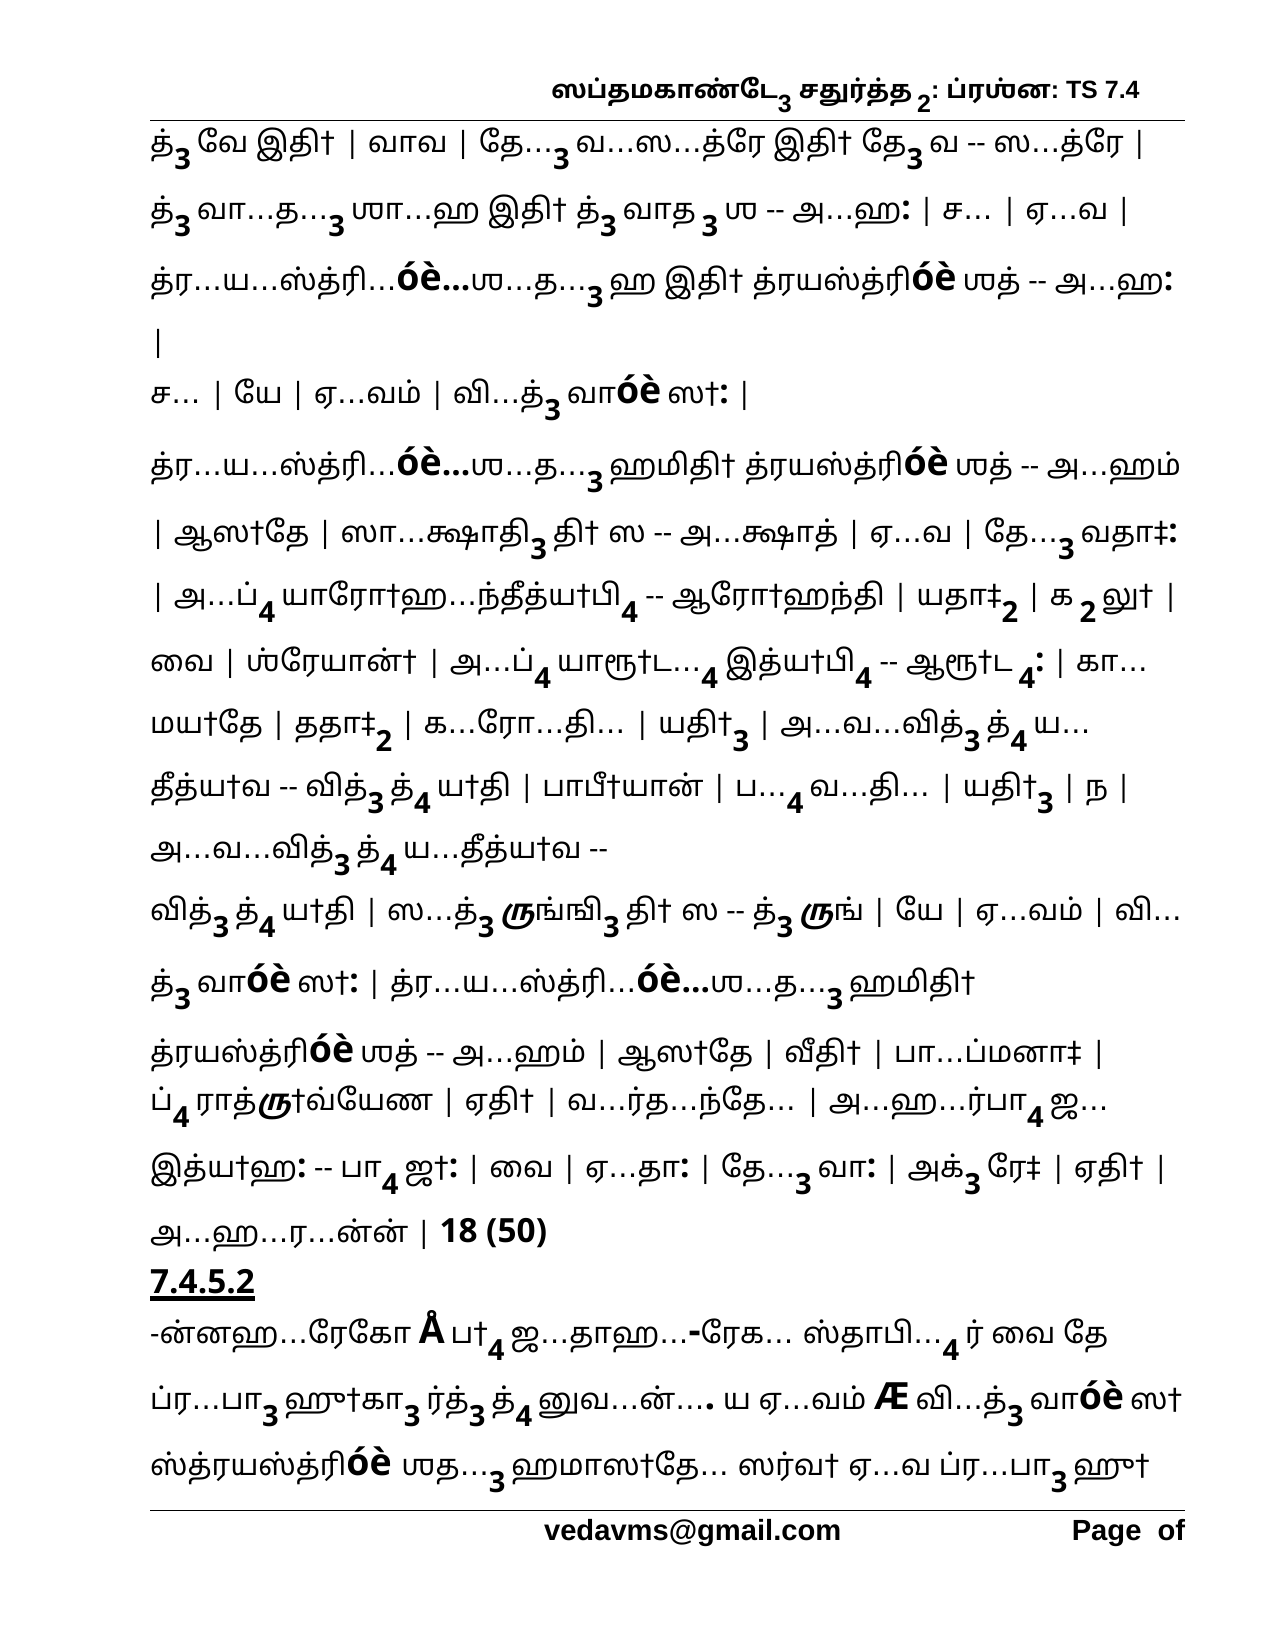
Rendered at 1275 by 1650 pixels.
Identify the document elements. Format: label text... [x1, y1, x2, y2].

text த்3வே இதி† | வாவ | தே…3வ…ஸ…த்ரே இதி† தே3வ -- ஸ…த்ரே | த்3வா…த…3ஶா…ஹ இதி† த்3வாத3ஶ -- அ…ஹ: | ச… | ஏ…வ | த்ர…ய…ஸ்த்ரி…óè…ஶ…த…3ஹ இதி† த்ரயஸ்த்ரிóèஶத் -- அ…ஹ: | [150, 121, 1185, 359]
text ச… | யே | ஏ…வம் | வி…த்3வாóèஸ†: | [150, 363, 1185, 429]
text த்ர…ய…ஸ்த்ரி…óè…ஶ…த…3ஹமிதி† த்ரயஸ்த்ரிóèஶத் -- அ…ஹம் | ஆஸ†தே | ஸா…க்ஷாதி3தி† ஸ -- அ…க்ஷாத் | ஏ…வ | தே…3வதா‡: | அ…ப்4யாரோ†ஹ…ந்தீத்ய†பி4 -- ஆரோ†ஹந்தி | யதா‡2 | க2லு† | வை | ஶ்ரேயான்† | அ…ப்4யாரூ†ட…4 இத்ய†பி4 -- ஆரூ†ட4: | கா…மய†தே | ததா‡2 | க…ரோ…தி… | யதி†3 | அ…வ…வித்3த்4ய…தீத்ய†வ -- வித்3த்4ய†தி | பாபீ†யான் | ப…4வ…தி… | யதி†3 | ந | அ…வ…வித்3த்4ய…தீத்ய†வ -- வித்3த்4ய†தி | ஸ…த்3ருங்ஙி3தி† ஸ -- த்3ருங் | யே | ஏ…வம் | வி…த்3வாóèஸ†: | த்ர…ய…ஸ்த்ரி…óè…ஶ…த…3ஹமிதி† த்ரயஸ்த்ரிóèஶத் -- அ…ஹம் | ஆஸ†தே | வீதி† | பா…ப்மனா‡ | ப்4ராத்ரு†வ்யேண | ஏதி† | வ…ர்த…ந்தே… | அ…ஹ…ர்பா4ஜ… இத்ய†ஹ: -- பா4ஜ†: | வை | ஏ…தா: | தே…3வா: | அக்3ரே‡ | ஏதி† | அ…ஹ…ர…ன்ன் | 18 (50) [150, 436, 1185, 1254]
text 7.4.5.2 [150, 1258, 1185, 1304]
